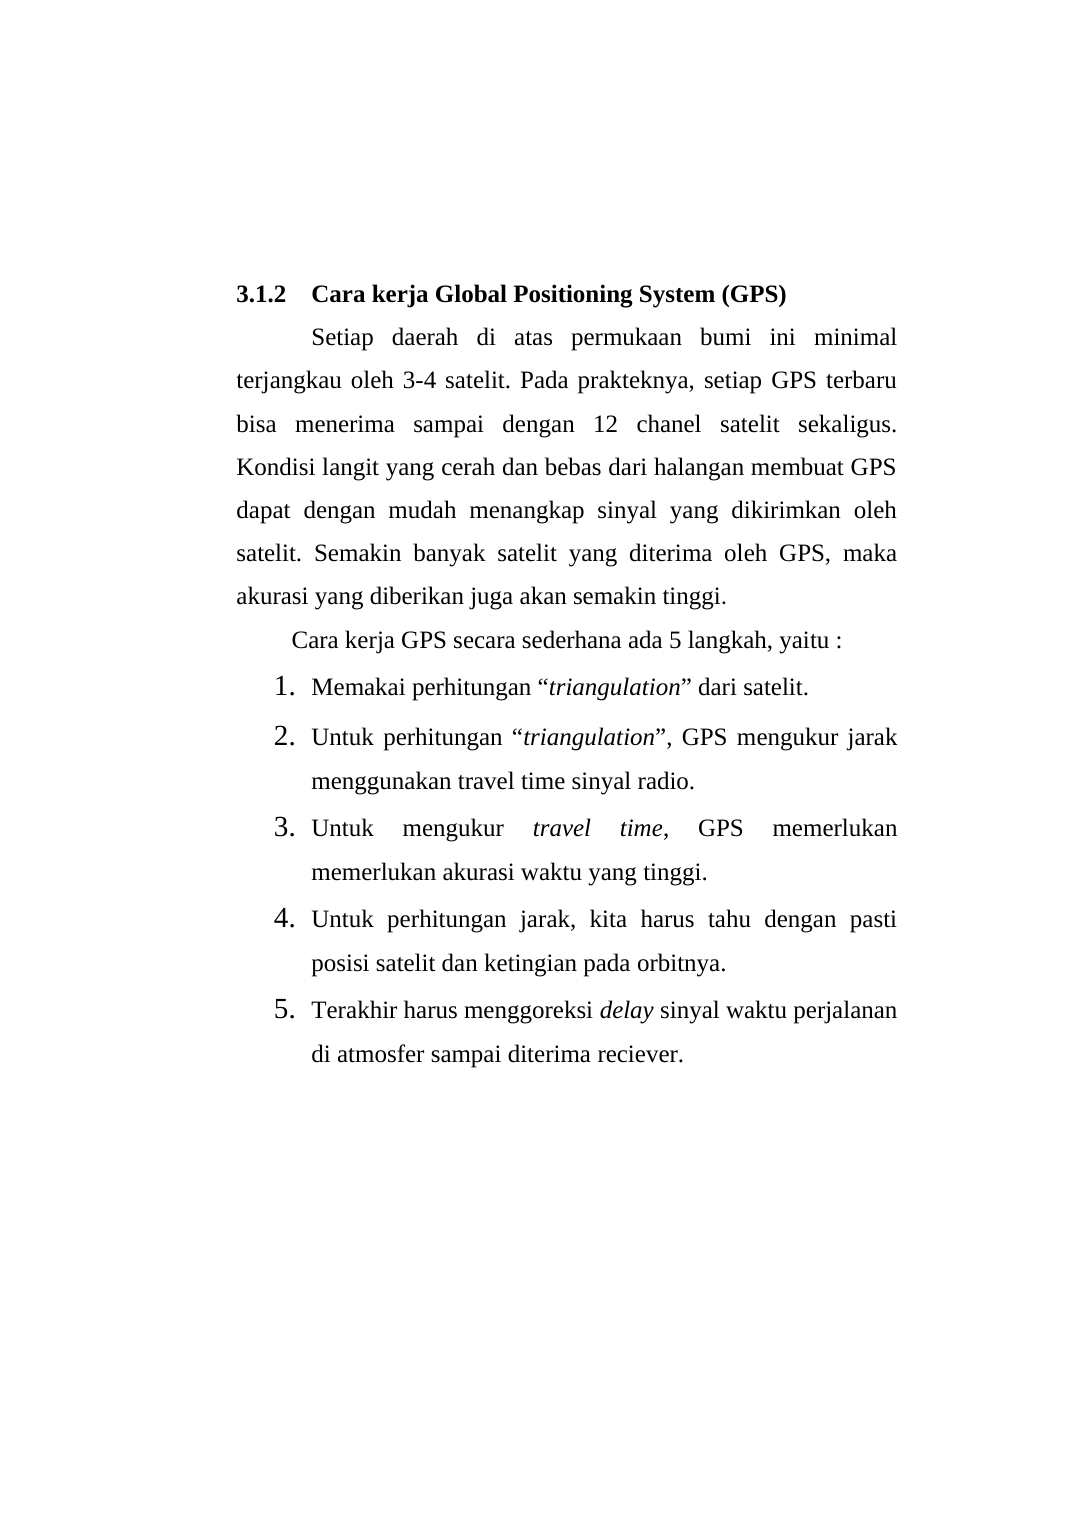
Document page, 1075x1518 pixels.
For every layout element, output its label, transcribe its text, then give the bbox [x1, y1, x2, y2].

list Cara kerja GPS secara sederhana ada 5 langkah, yaitu : [236, 625, 898, 653]
list Terakhir harus menggoreksi delay sinyal waktu perjalanan di atmosfer sampai diterima reciever. [274, 991, 898, 1068]
list Memakai perhitungan “triangulation” dari satelit. [274, 668, 898, 701]
list Untuk perhitungan jarak, kita harus tahu dengan pasti posisi satelit dan ketingian pada orbitnya. [274, 900, 898, 977]
list Untuk perhitungan “triangulation”, GPS mengukur jarak menggunakan travel time sinyal radio. [274, 718, 898, 795]
list Setiap daerah di atas permukaan bumi ini minimal terjangkau oleh 3-4 satelit. Pada prakteknya, setiap GPS terbaru bisa menerima sampai dengan 12 chanel satelit sekaligus. Kondisi langit yang cerah dan bebas dari halangan membuat GPS dapat dengan mudah menangkap sinyal yang dikirimkan oleh satelit. Semakin banyak satelit yang diterima oleh GPS, maka akurasi yang diberikan juga akan semakin tinggi. [236, 322, 898, 610]
list Untuk mengukur travel time, GPS memerlukan memerlukan akurasi waktu yang tinggi. [274, 809, 898, 886]
list Cara kerja Global Positioning System (GPS) [236, 279, 898, 308]
